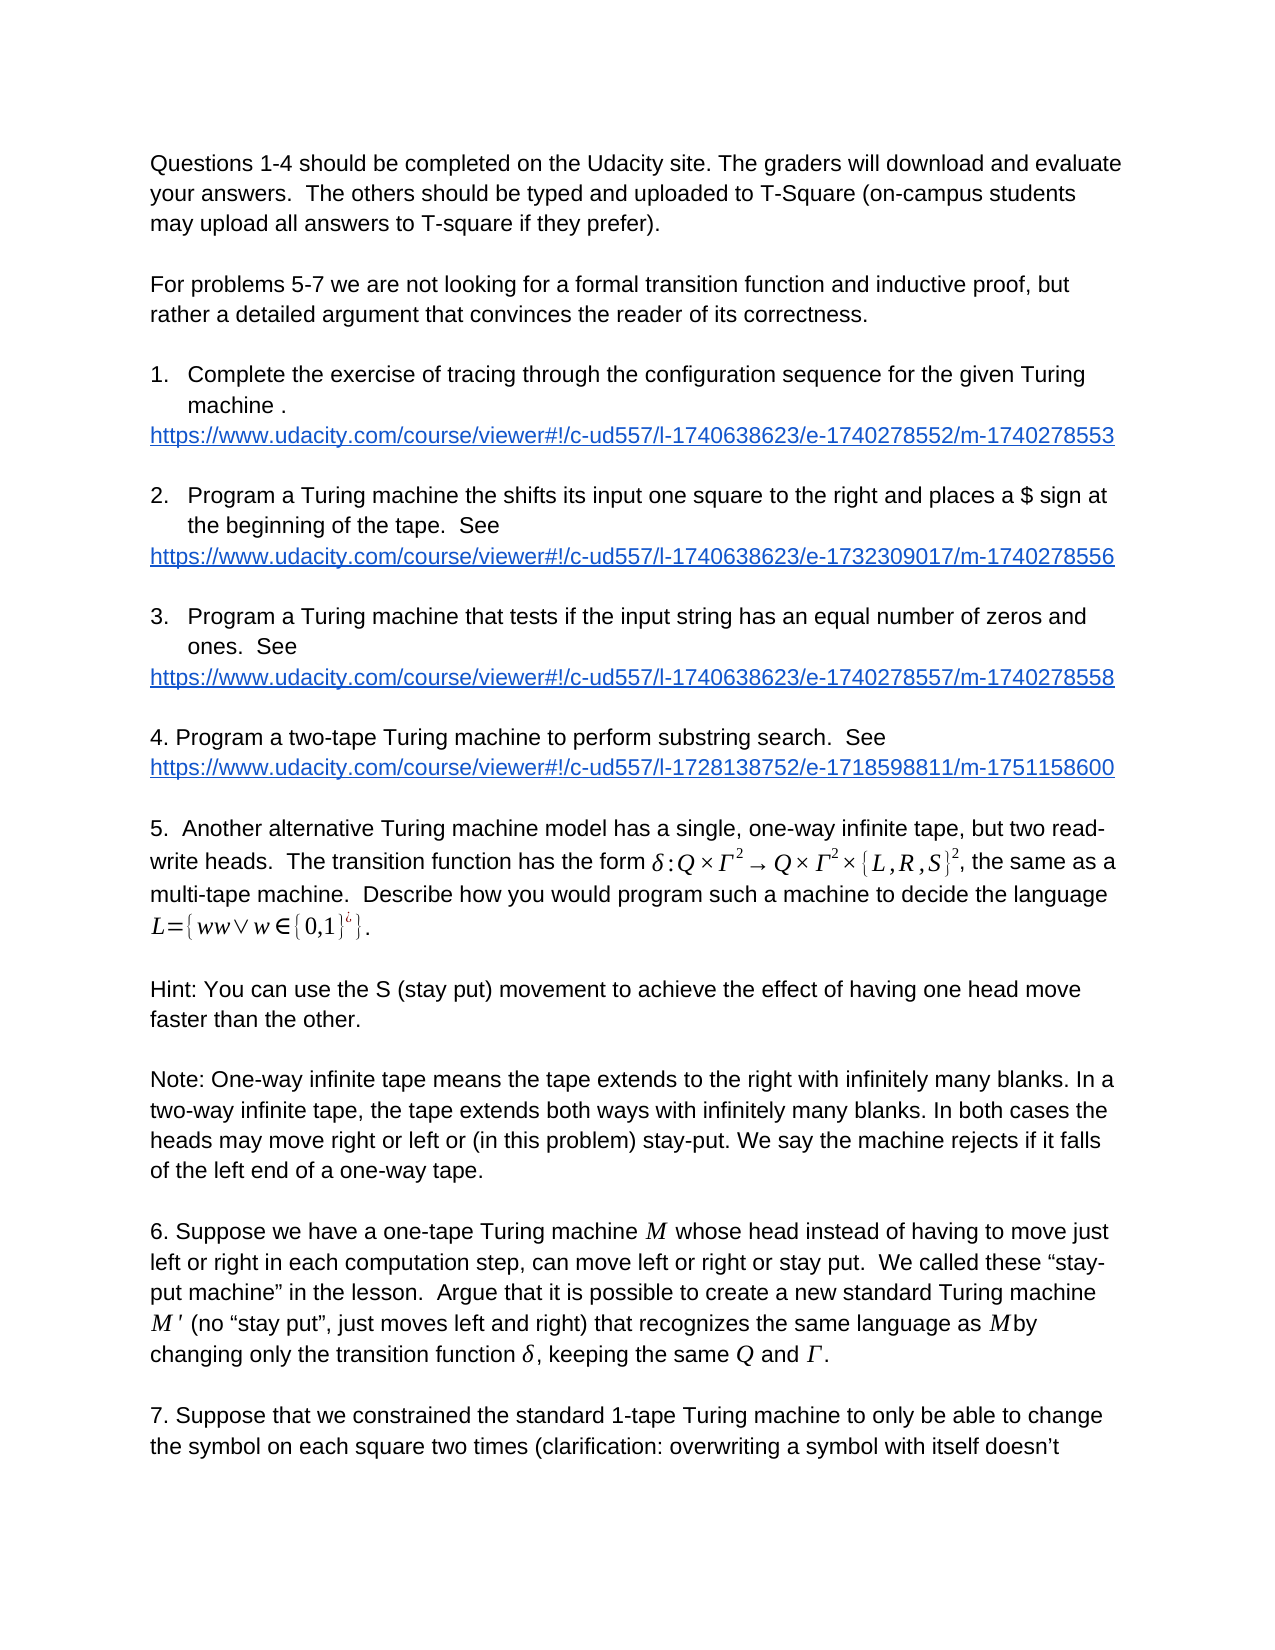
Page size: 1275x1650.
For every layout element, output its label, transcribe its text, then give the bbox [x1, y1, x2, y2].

text Hint: You can use the S (stay put) movement to achieve the effect of having one head move faster than the other. [150, 976, 1125, 1032]
list Program a Turing machine that tests if the input string has an equal number of zeros and ones. See [150, 603, 1125, 660]
text Questions 1-4 should be completed on the Udacity site. The graders will download and evaluate your answers. The others should be typed and uploaded to T-Square (on-campus students may upload all answers to T-square if they prefer). [150, 150, 1125, 237]
text 6. Suppose we have a one-tape Turing machine whose head instead of having to move just left or right in each computation step, can move left or right or stay put. We called these “stay-put machine” in the lesson. Argue that it is possible to create a new standard Turing machine (no “stay put”, just moves left and right) that recognizes the same language as by changing only the transition function , keeping the same and . [150, 1217, 1125, 1368]
text https://www.udacity.com/course/viewer#!/c-ud557/l-1740638623/e-1740278557/m-1740278558 [150, 663, 1125, 690]
text For problems 5-7 we are not looking for a formal transition function and inductive proof, but rather a detailed argument that convinces the reader of its correctness. [150, 271, 1125, 327]
text 4. Program a two-tape Turing machine to perform substring search. See https://www.udacity.com/course/viewer#!/c-ud557/l-1728138752/e-1718598811/m-1751158600 [150, 724, 1125, 781]
text 5. Another alternative Turing machine model has a single, one-way infinite tape, but two read-write heads. The transition function has the form , the same as a multi-tape machine. Describe how you would program such a machine to decide the language . [150, 814, 1125, 942]
text https://www.udacity.com/course/viewer#!/c-ud557/l-1740638623/e-1732309017/m-1740278556 [150, 543, 1125, 569]
text Note: One-way infinite tape means the tape extends to the right with infinitely many blanks. In a two-way infinite tape, the tape extends both ways with infinitely many blanks. In both cases the heads may move right or left or (in this problem) stay-put. We say the machine rejects if it falls of the left end of a one-way tape. [150, 1066, 1125, 1183]
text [150, 1402, 1125, 1459]
list Complete the exercise of tracing through the configuration sequence for the given Turing machine . [150, 361, 1125, 418]
text https://www.udacity.com/course/viewer#!/c-ud557/l-1740638623/e-1740278552/m-1740278553 [150, 422, 1125, 448]
list Program a Turing machine the shifts its input one square to the right and places a $ sign at the beginning of the tape. See [150, 482, 1125, 539]
